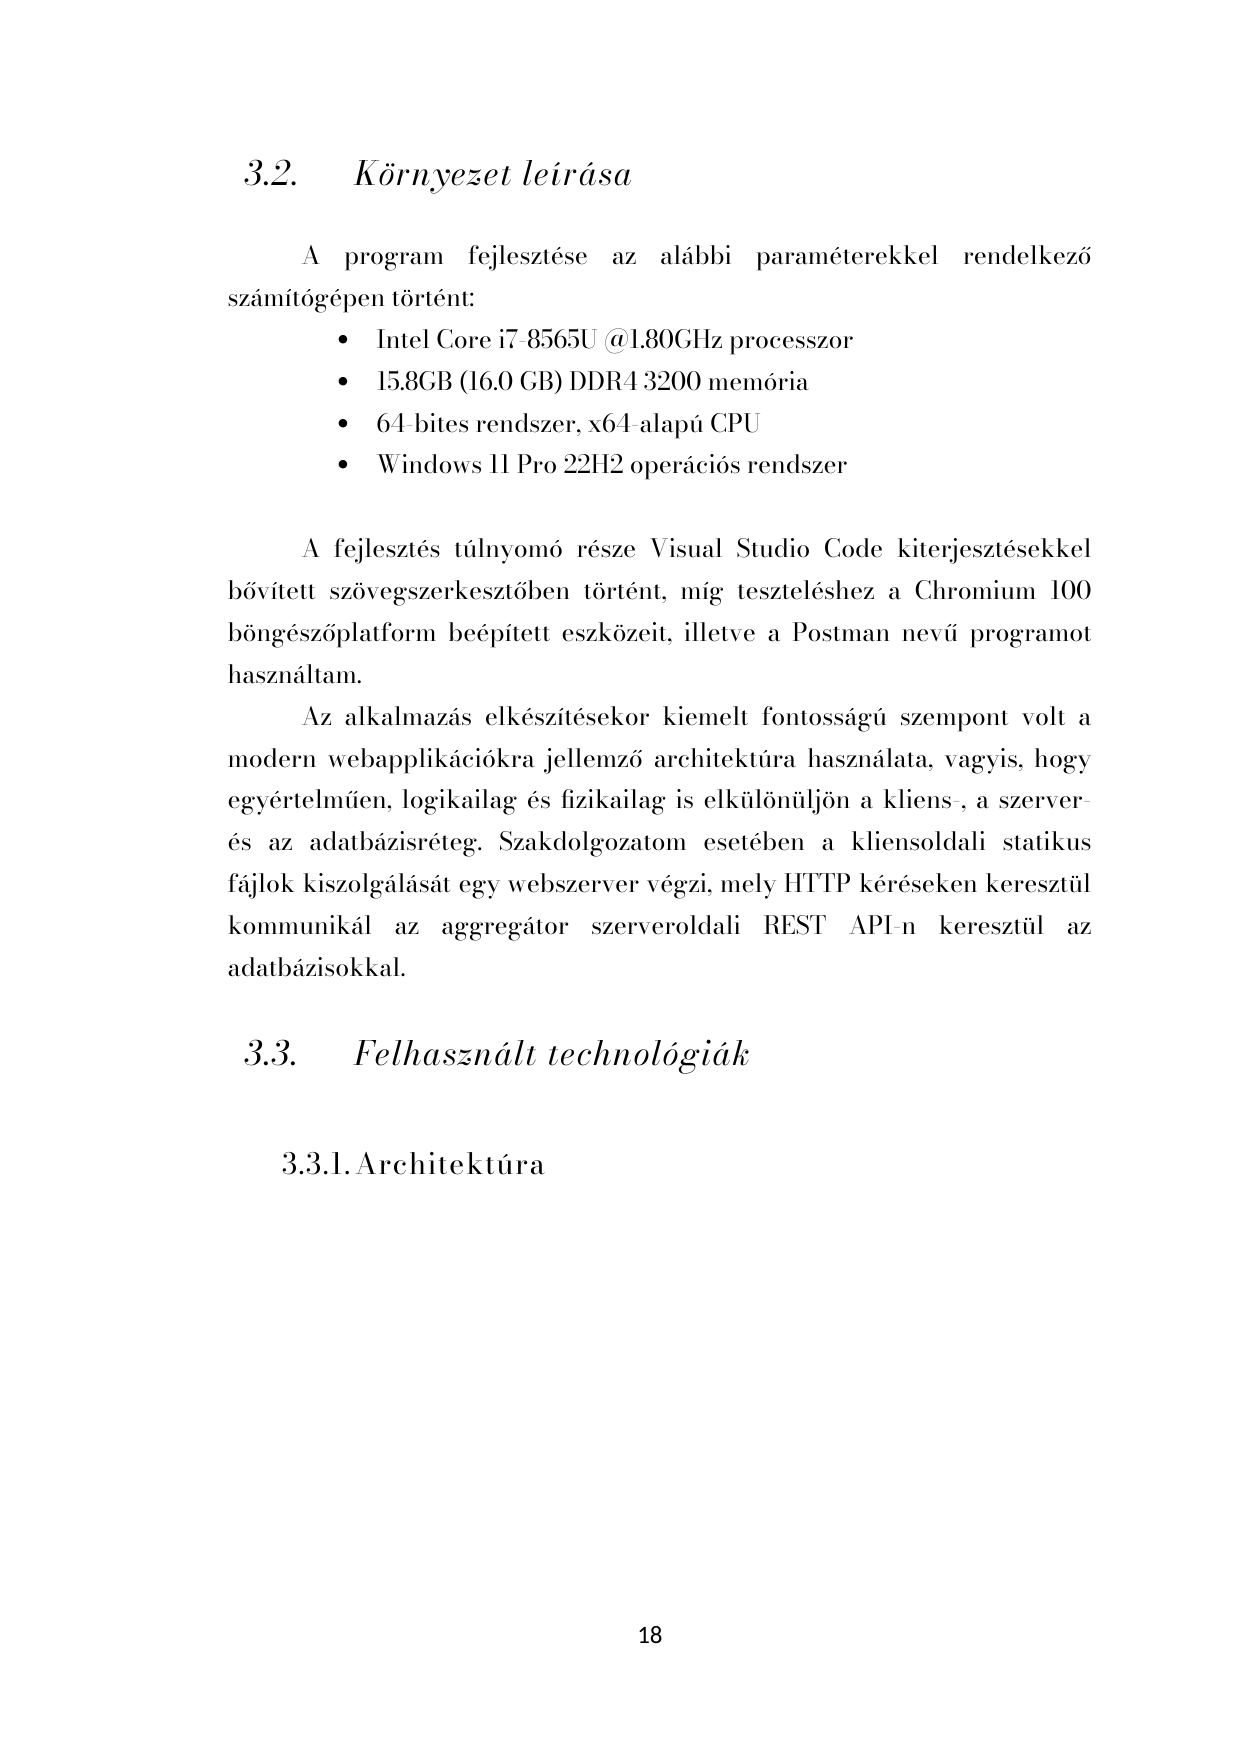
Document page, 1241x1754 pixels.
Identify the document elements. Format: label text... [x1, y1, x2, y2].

text Architektúra [282, 1141, 1092, 1186]
list 15.8GB (16.0 GB) DDR4 3200 memória [339, 362, 1092, 400]
text Az alkalmazás elkészítésekor kiemelt fontosságú szempont volt a modern webapplikációkra jellemző architektúra használata, vagyis, hogy egyértelműen, logikailag és fizikailag is elkülönüljön a kliens-, a szerver- és az adatbázisréteg. Szakdolgozatom esetében a kliensoldali statikus fájlok kiszolgálását egy webszerver végzi, mely HTTP kéréseken keresztül kommunikál az aggregátor szerveroldali REST API-n keresztül az adatbázisokkal. [227, 697, 1092, 986]
text A fejlesztés túlnyomó része Visual Studio Code kiterjesztésekkel bővített szövegszerkesztőben történt, míg teszteléshez a Chromium 100 böngészőplatform beépített eszközeit, illetve a Postman nevű programot használtam. [227, 529, 1092, 693]
list Windows 11 Pro 22H2 operációs rendszer [339, 446, 1092, 484]
text Felhasznált technológiák [244, 1028, 1092, 1078]
list 64-bites rendszer, x64-alapú CPU [339, 404, 1092, 442]
text A program fejlesztése az alábbi paraméterekkel rendelkező számítógépen történt: [227, 236, 1092, 316]
list Intel Core i7-8565U @1.80GHz processzor [339, 320, 1092, 358]
text Környezet leírása [244, 148, 1092, 198]
